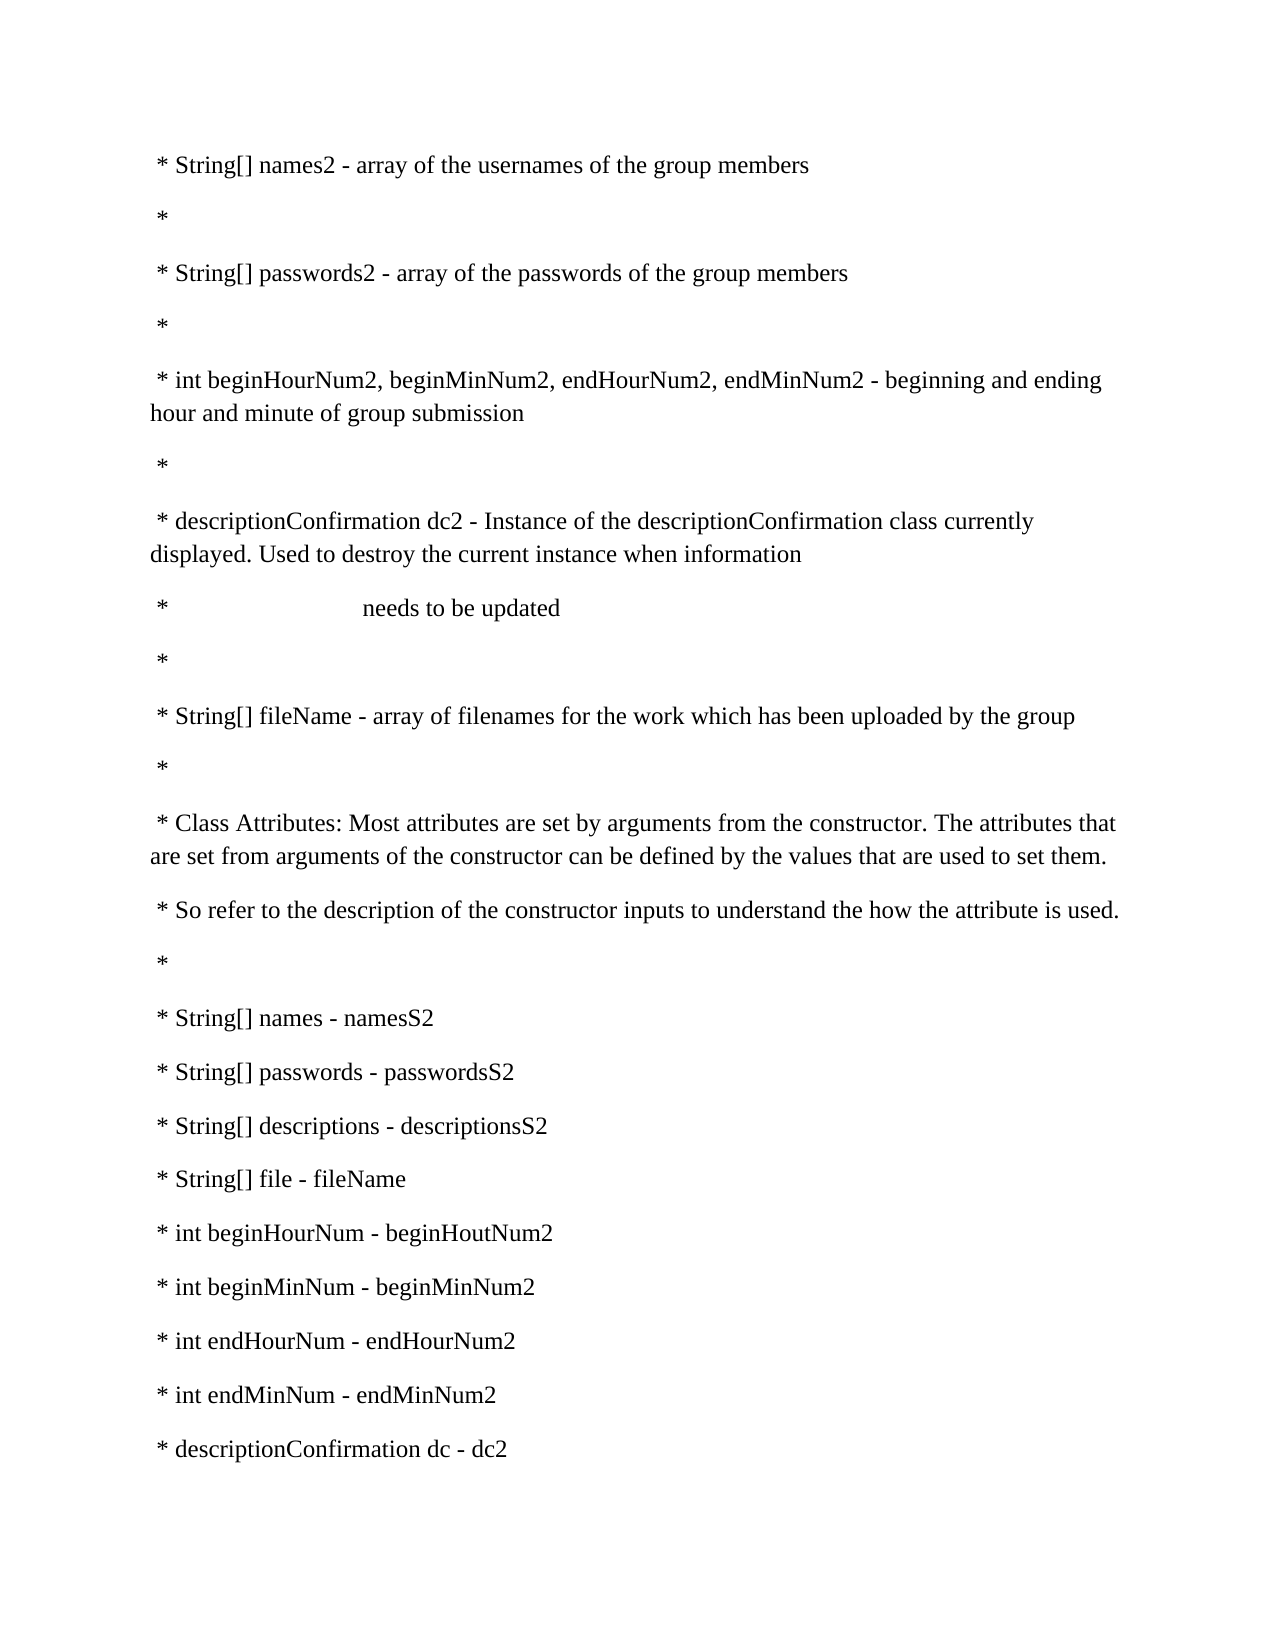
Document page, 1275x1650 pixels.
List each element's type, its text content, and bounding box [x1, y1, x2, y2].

text * [150, 204, 1125, 233]
text * [150, 754, 1125, 783]
text * descriptionConfirmation dc - dc2 [150, 1434, 1125, 1463]
text * String[] passwords - passwordsS2 [150, 1057, 1125, 1086]
text * [150, 452, 1125, 481]
text * descriptionConfirmation dc2 - Instance of the descriptionConfirmation class currently displayed. Used to destroy the current instance when information [150, 506, 1125, 568]
text * String[] file - fileName [150, 1164, 1125, 1193]
text * int endMinNum - endMinNum2 [150, 1380, 1125, 1409]
text * int beginHourNum2, beginMinNum2, endHourNum2, endMinNum2 - beginning and ending hour and minute of group submission [150, 365, 1125, 427]
text * int endHourNum - endHourNum2 [150, 1326, 1125, 1355]
text * int beginMinNum - beginMinNum2 [150, 1272, 1125, 1301]
text * [150, 647, 1125, 676]
text * needs to be updated [150, 593, 1125, 622]
text * [150, 312, 1125, 340]
text * [150, 949, 1125, 978]
text * String[] passwords2 - array of the passwords of the group members [150, 258, 1125, 286]
text * int beginHourNum - beginHoutNum2 [150, 1218, 1125, 1247]
text * String[] names2 - array of the usernames of the group members [150, 150, 1125, 179]
text * Class Attributes: Most attributes are set by arguments from the constructor. The attributes that are set from arguments of the constructor can be defined by the values that are used to set them. [150, 808, 1125, 870]
text * String[] names - namesS2 [150, 1003, 1125, 1032]
text * String[] fileName - array of filenames for the work which has been uploaded by the group [150, 701, 1125, 729]
text * String[] descriptions - descriptionsS2 [150, 1111, 1125, 1139]
text * So refer to the description of the constructor inputs to understand the how the attribute is used. [150, 895, 1125, 924]
